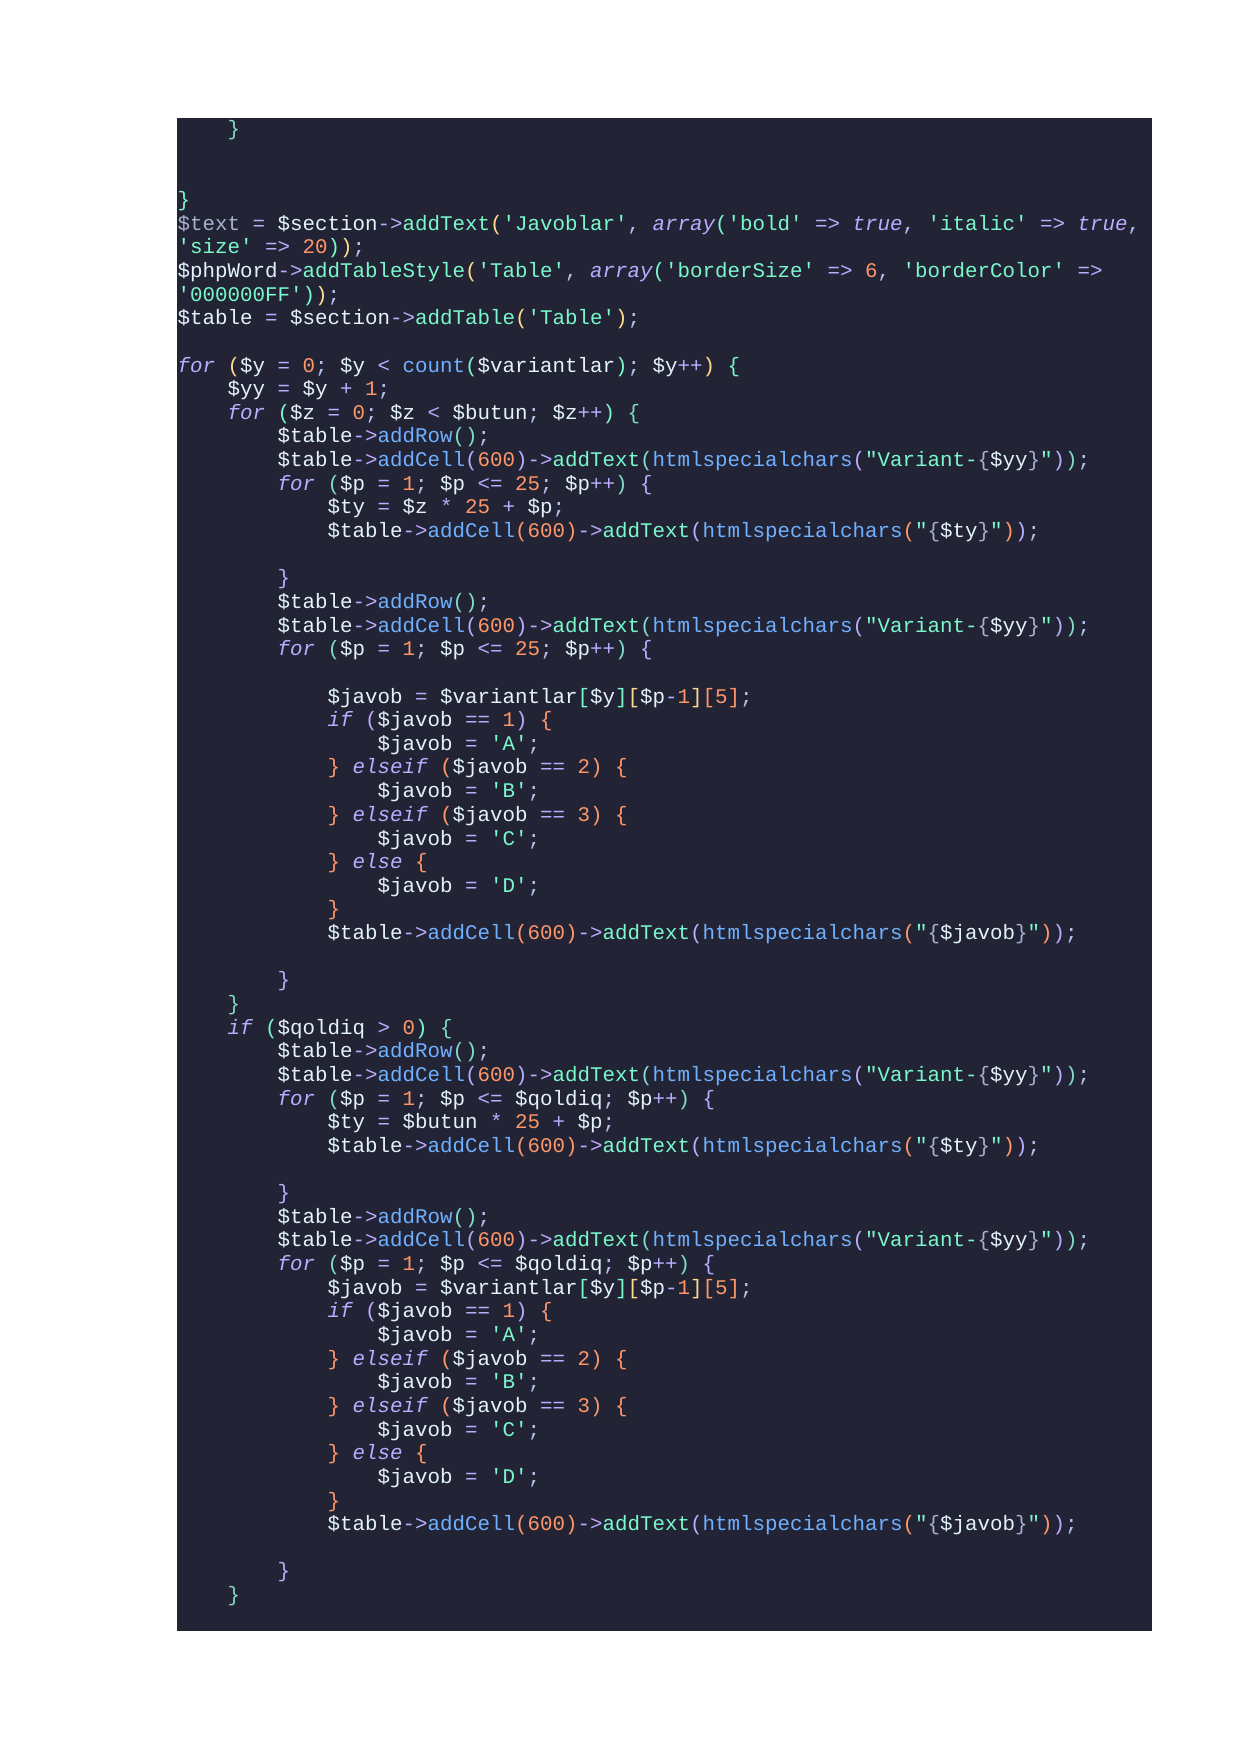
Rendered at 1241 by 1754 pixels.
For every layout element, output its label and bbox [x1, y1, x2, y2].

text [177, 118, 1152, 1631]
